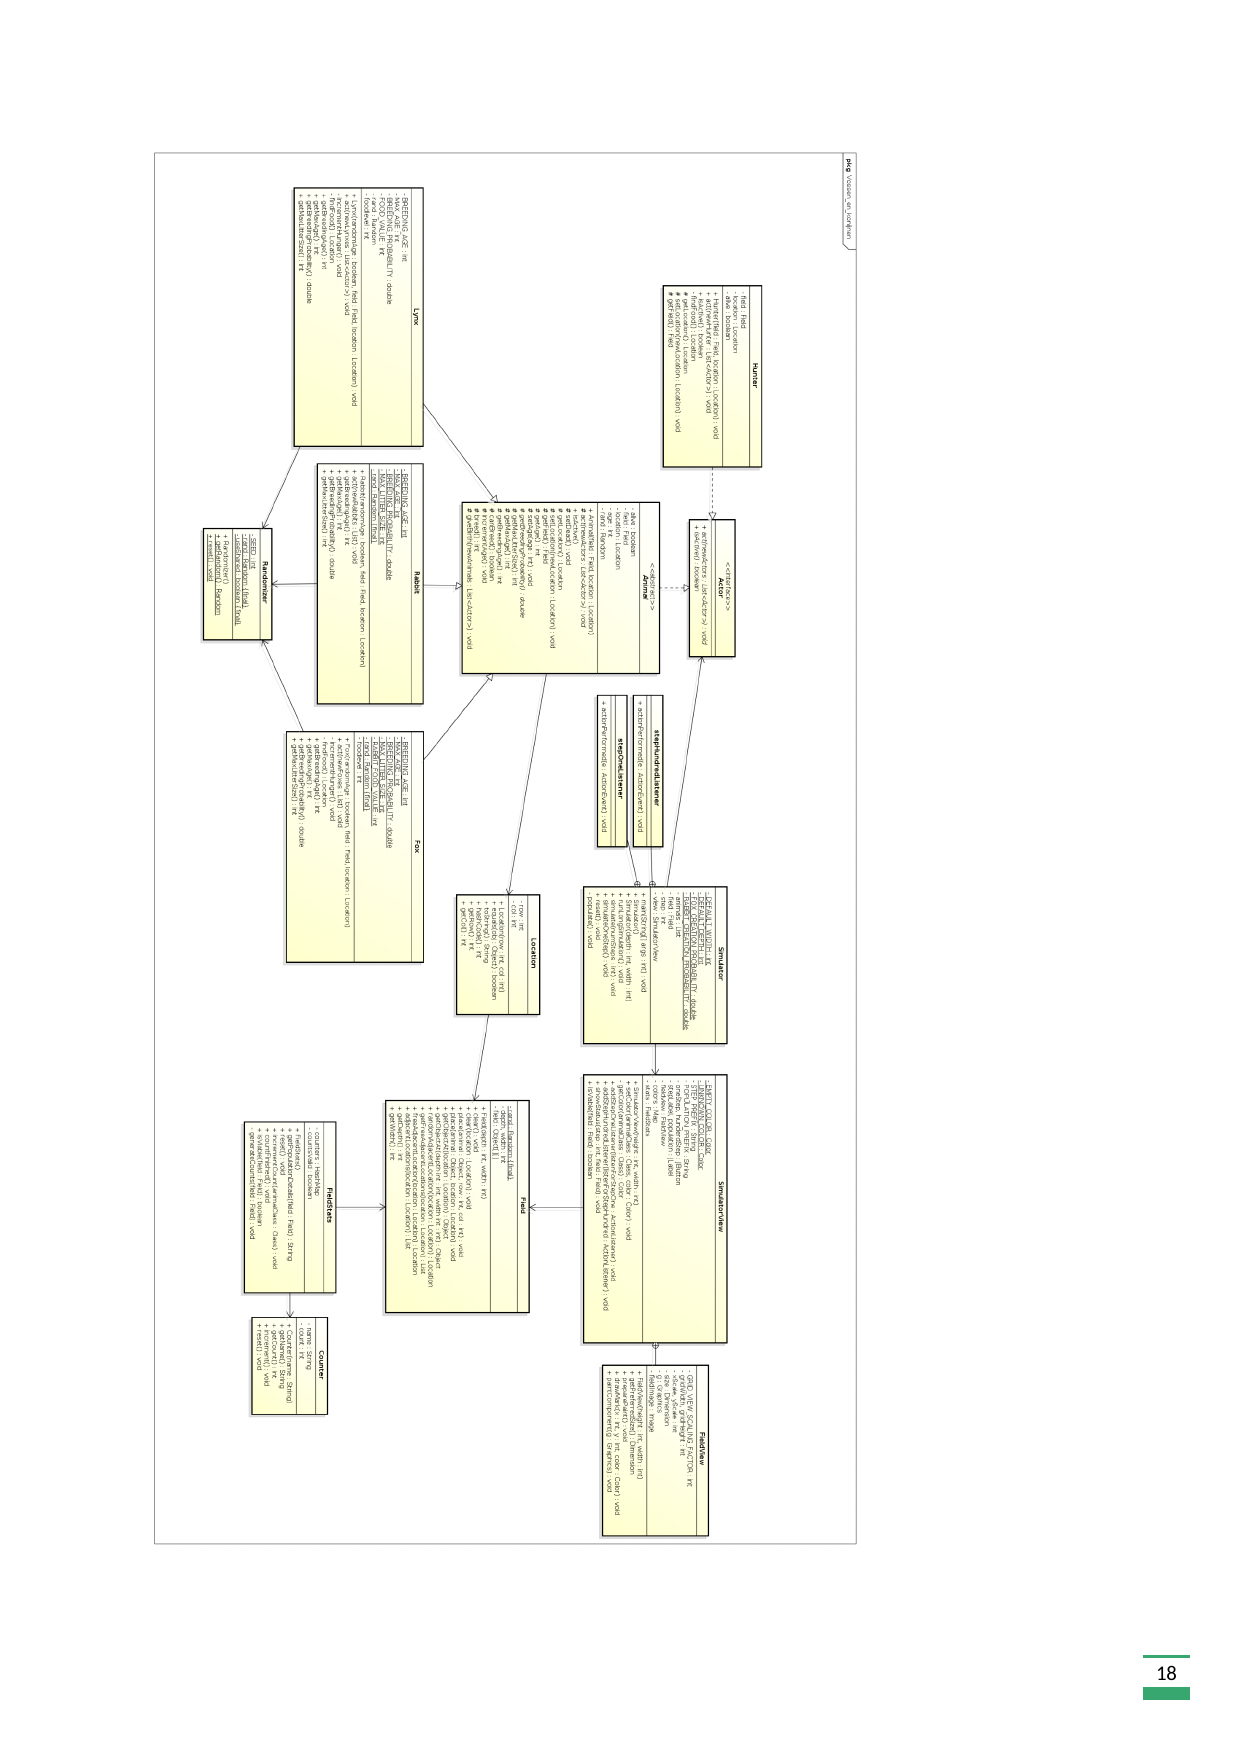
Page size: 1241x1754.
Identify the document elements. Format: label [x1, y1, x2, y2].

picture [150, 149, 861, 1548]
